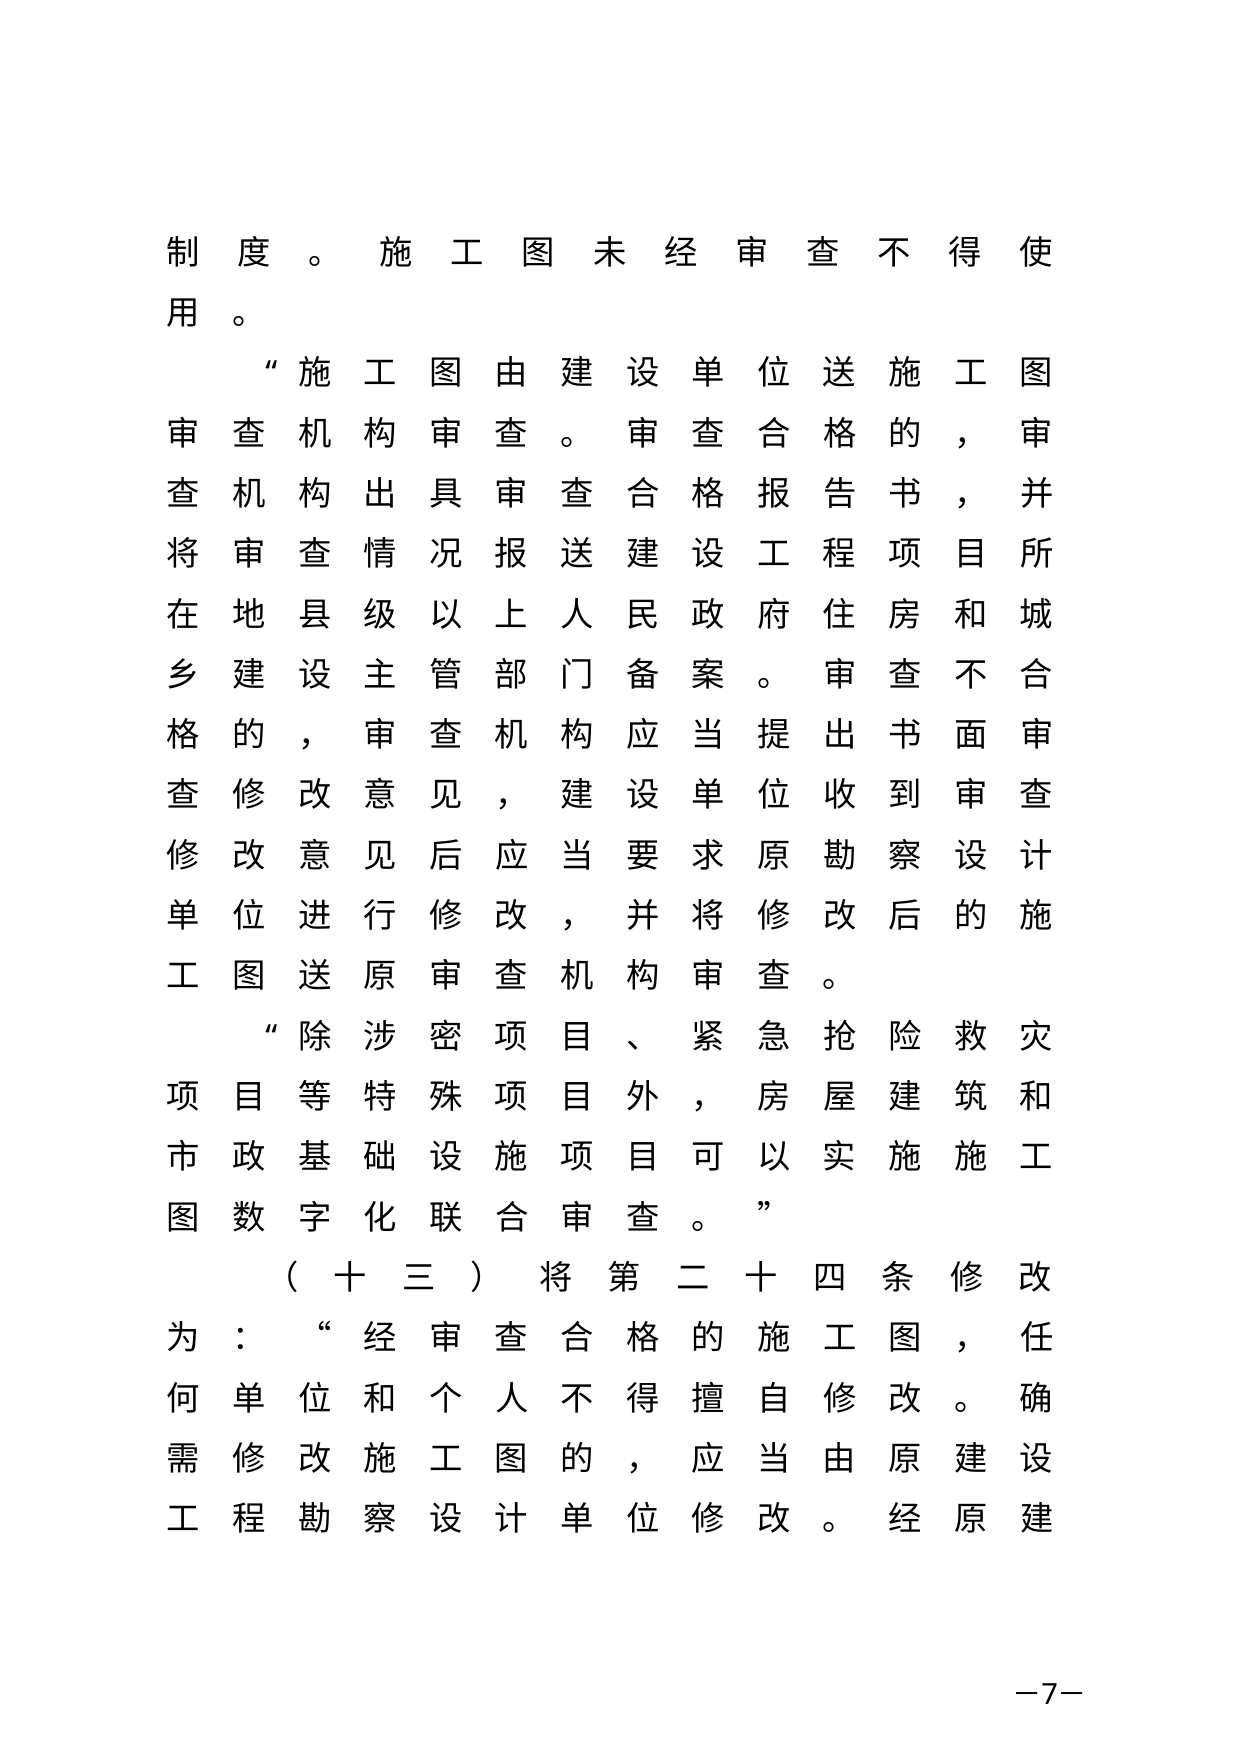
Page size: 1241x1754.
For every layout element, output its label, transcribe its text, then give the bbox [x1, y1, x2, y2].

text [167, 1245, 1085, 1546]
text “除涉密项目、紧急抢险救灾项目等特殊项目外，房屋建筑和市政基础设施项目可以实施施工图数字化联合审查。” [167, 1003, 1085, 1245]
text “施工图由建设单位送施工图审查机构审查。审查合格的，审查机构出具审查合格报告书，并将审查情况报送建设工程项目所在地县级以上人民政府住房和城乡建设主管部门备案。审查不合格的，审查机构应当提出书面审查修改意见，建设单位收到审查修改意见后应当要求原勘察设计单位进行修改，并将修改后的施工图送原审查机构审查。 [167, 340, 1085, 1003]
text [167, 219, 1085, 340]
